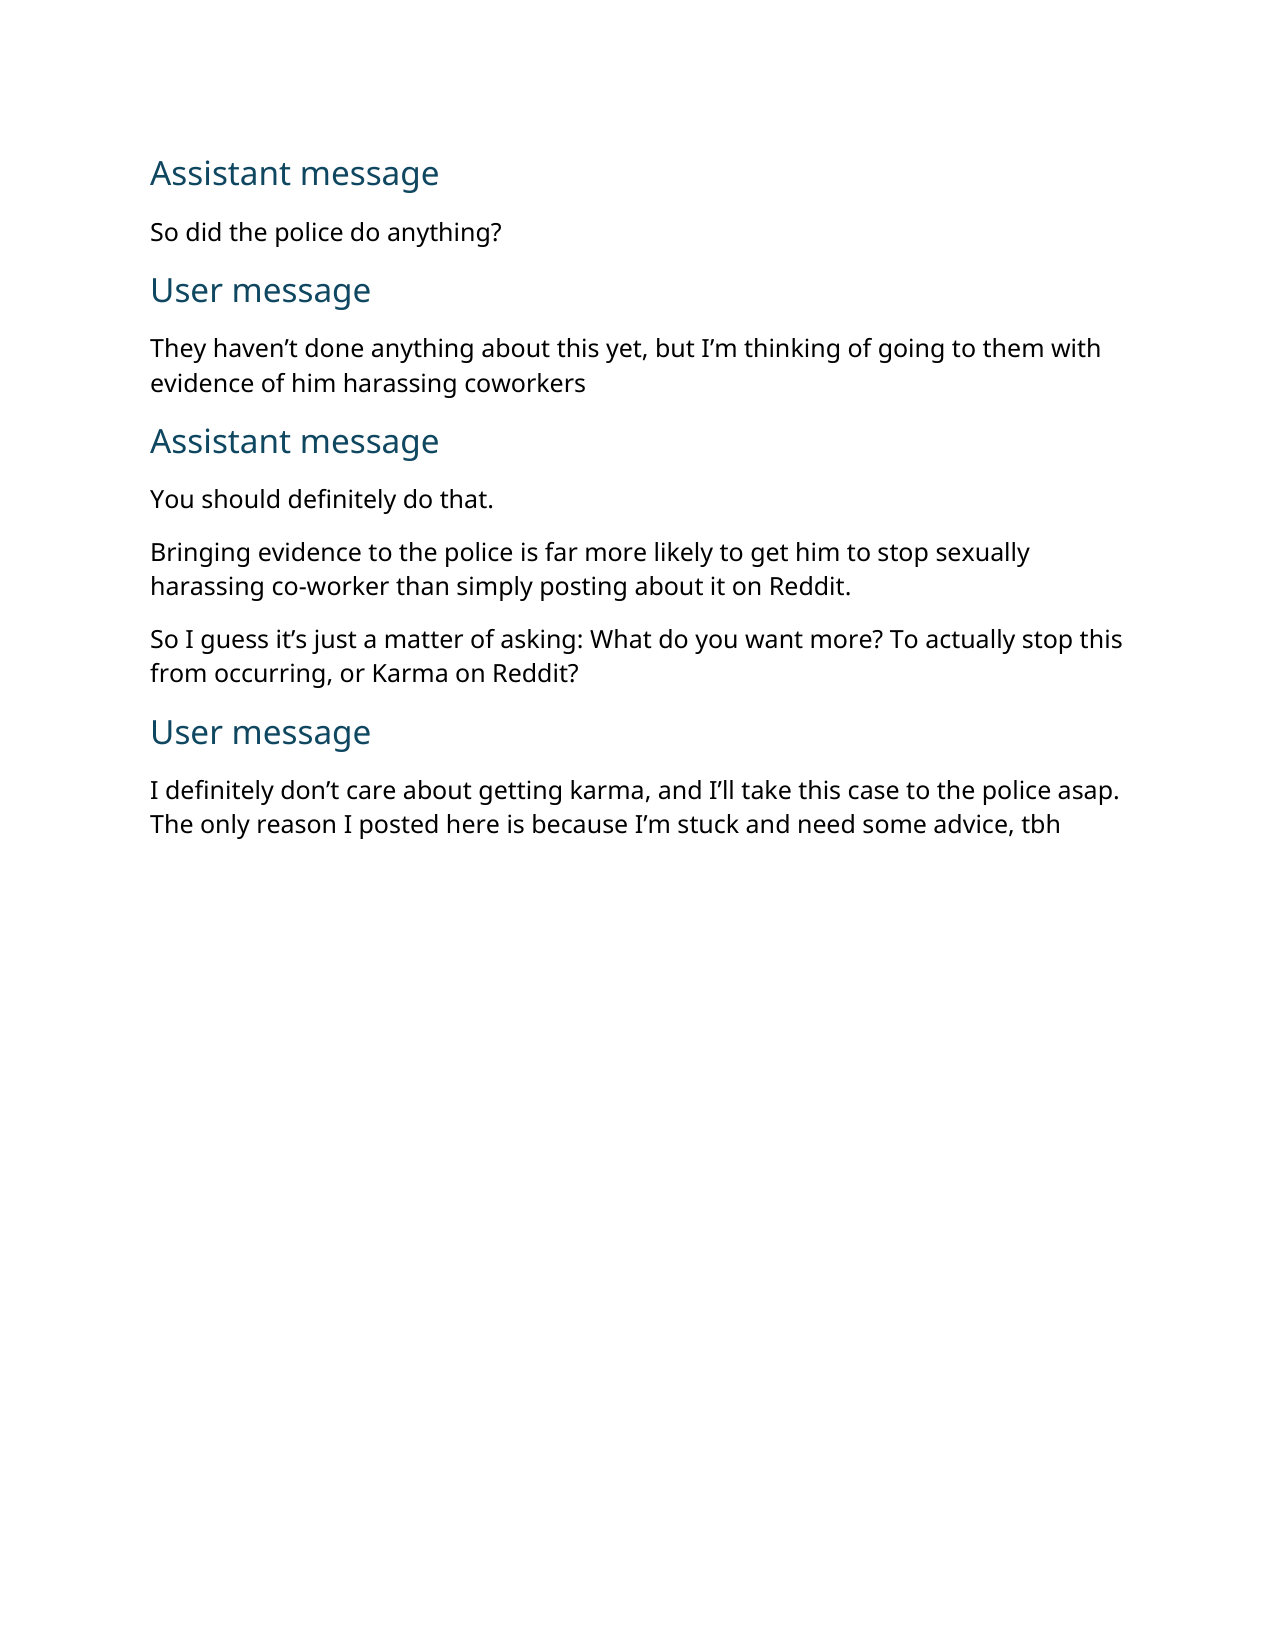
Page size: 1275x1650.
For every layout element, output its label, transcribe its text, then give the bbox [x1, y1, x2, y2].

text Bringing evidence to the police is far more likely to get him to stop sexually harassing co-worker than simply posting about it on Reddit. [150, 535, 1125, 603]
text They haven’t done anything about this yet, but I’m thinking of going to them with evidence of him harassing coworkers [150, 331, 1125, 399]
subtitle User message [150, 709, 1125, 754]
text I definitely don’t care about getting karma, and I’ll take this case to the police asap. The only reason I posted here is because I’m stuck and need some advice, tbh [150, 773, 1125, 841]
text So did the police do anything? [150, 214, 1125, 248]
text You should definitely do that. [150, 482, 1125, 516]
subtitle Assistant message [150, 150, 1125, 195]
subtitle Assistant message [150, 418, 1125, 463]
text So I guess it’s just a matter of asking: What do you want more? To actually stop this from occurring, or Karma on Reddit? [150, 622, 1125, 690]
subtitle User message [150, 267, 1125, 312]
